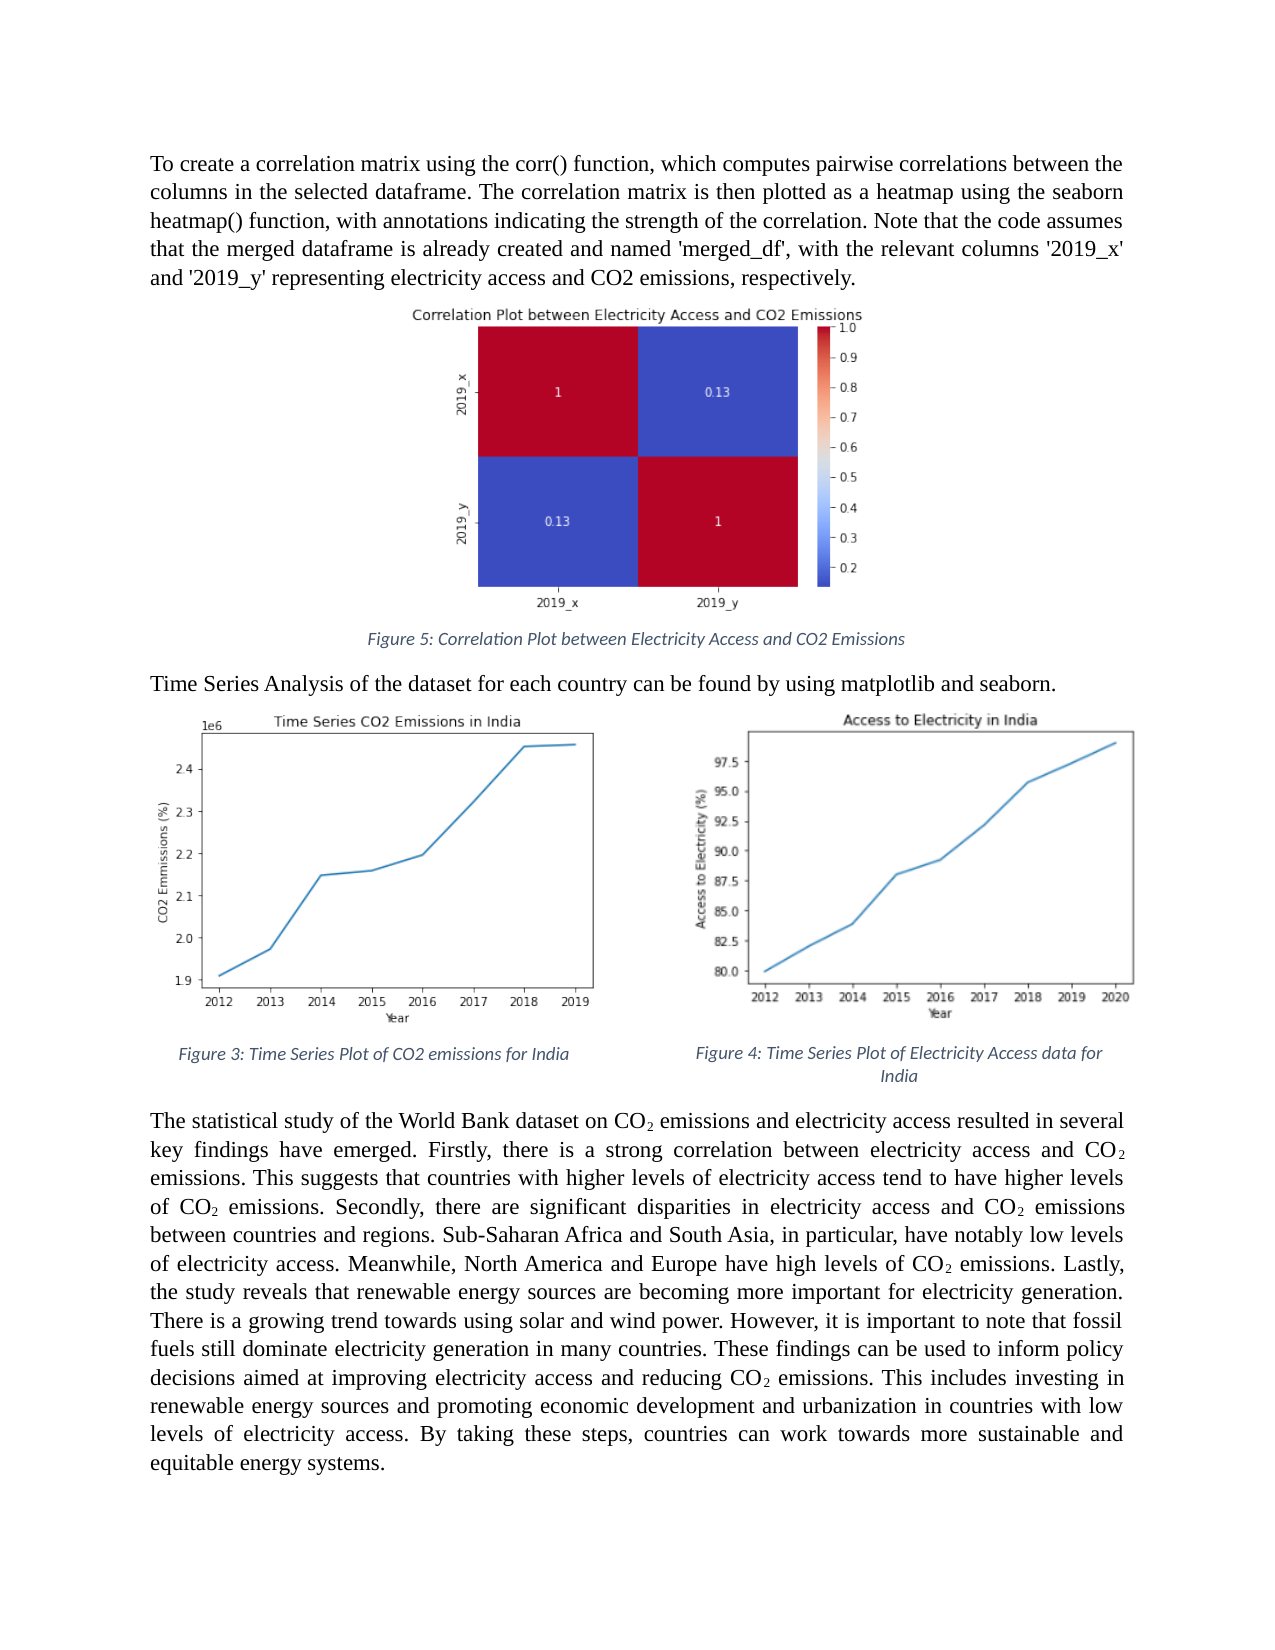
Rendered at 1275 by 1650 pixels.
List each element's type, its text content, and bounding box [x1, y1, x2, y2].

text Figure 5: Correlation Plot between Electricity Access and CO2 Emissions [150, 627, 1125, 649]
picture [150, 707, 600, 1032]
picture [404, 300, 871, 617]
text The statistical study of the World Bank dataset on CO2 emissions and electricity access resulted in several key findings have emerged. Firstly, there is a strong correlation between electricity access and CO2 emissions. This suggests that countries with higher levels of electricity access tend to have higher levels of CO2 emissions. Secondly, there are significant disparities in electricity access and CO2 emissions between countries and regions. Sub-Saharan Africa and South Asia, in particular, have notably low levels of electricity access. Meanwhile, North America and Europe have high levels of CO2 emissions. Lastly, the study reveals that renewable energy sources are becoming more important for electricity generation. There is a growing trend towards using solar and wind power. However, it is important to note that fossil fuels still dominate electricity generation in many countries. These findings can be used to inform policy decisions aimed at improving electricity access and reducing CO2 emissions. This includes investing in renewable energy sources and promoting economic development and urbanization in countries with low levels of electricity access. By taking these steps, countries can work towards more sustainable and equitable energy systems. [150, 1108, 1125, 1475]
text Time Series Analysis of the dataset for each country can be found by using matplotlib and seaborn. [150, 670, 1125, 697]
picture [675, 707, 1146, 1031]
text To create a correlation matrix using the corr() function, which computes pairwise correlations between the columns in the selected dataframe. The correlation matrix is then plotted as a heatmap using the seaborn heatmap() function, with annotations indicating the strength of the correlation. Note that the code assumes that the merged dataframe is already created and named 'merged_df', with the relevant columns '2019_x' and '2019_y' representing electricity access and CO2 emissions, respectively. [150, 150, 1125, 290]
